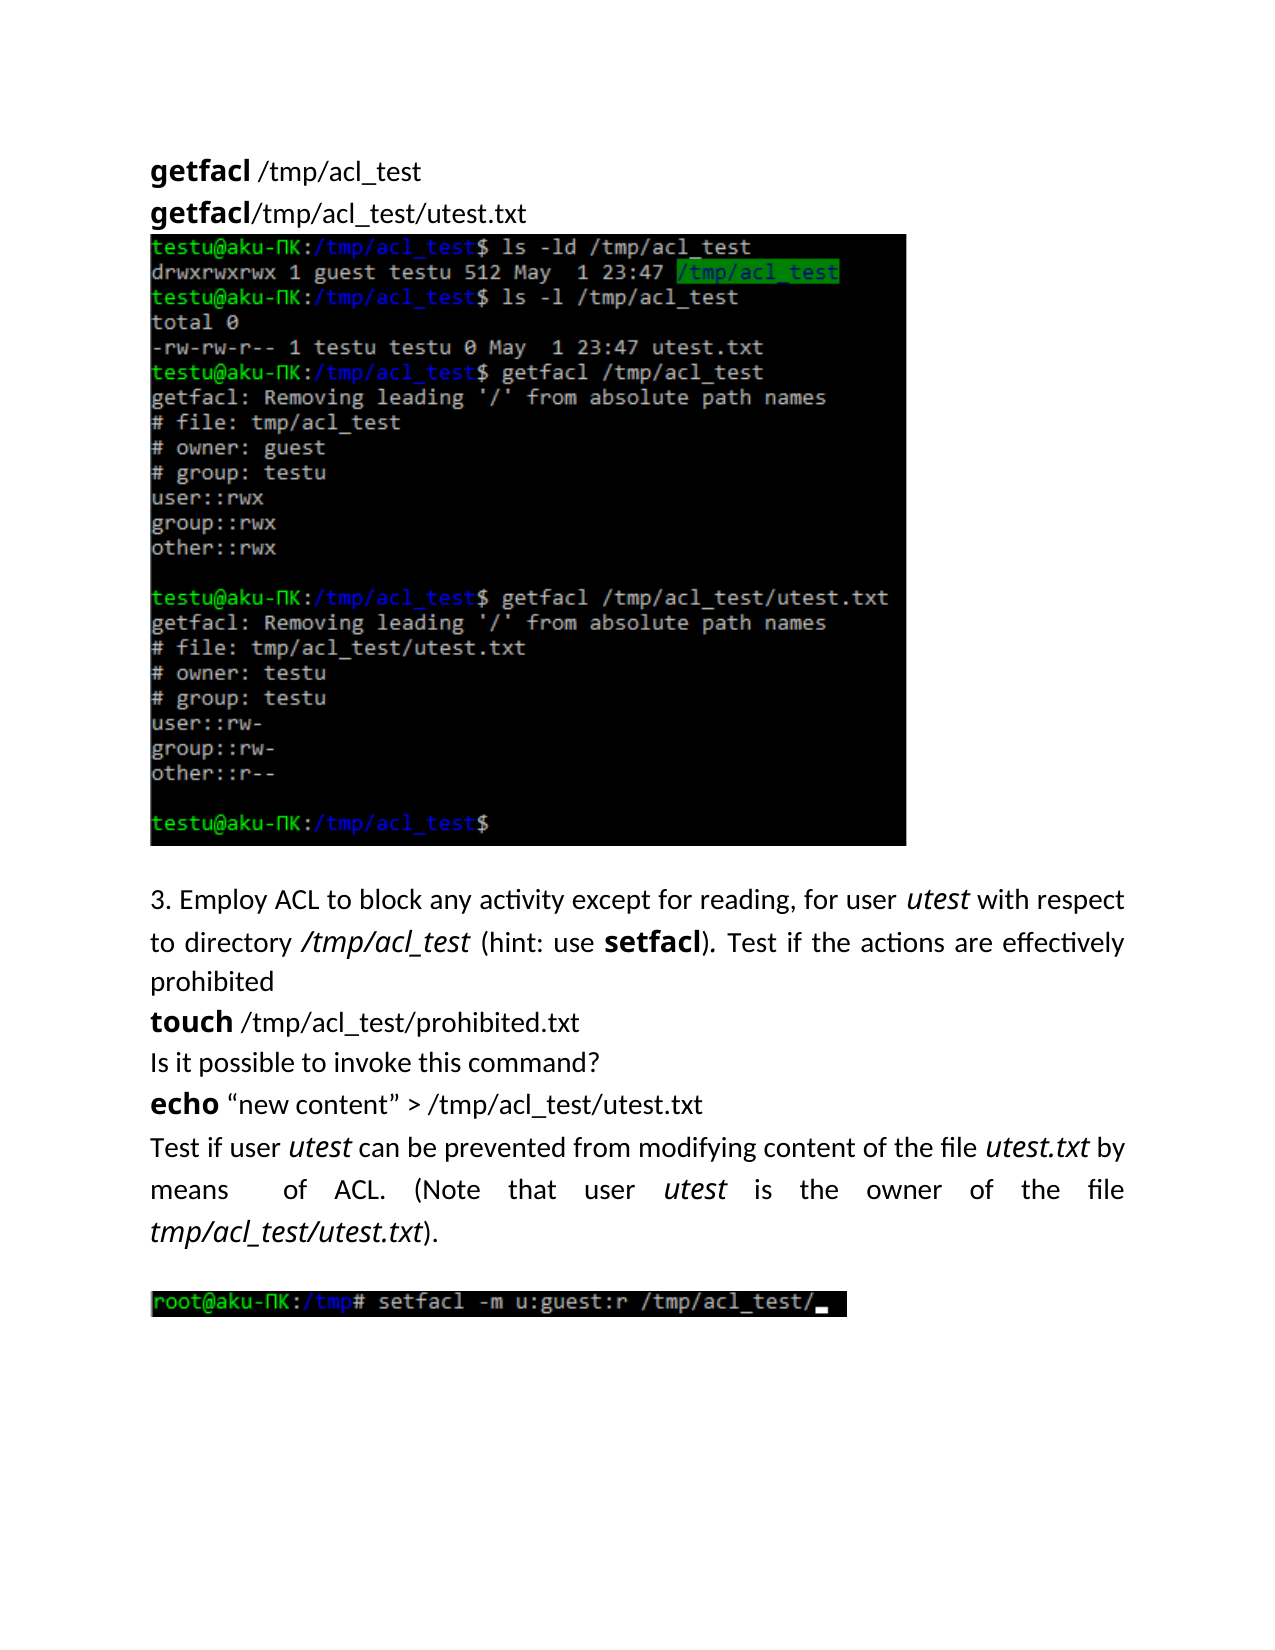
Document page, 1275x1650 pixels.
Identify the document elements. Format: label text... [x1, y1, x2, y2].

text echo “new content” > /tmp/acl_test/utest.txt [150, 1083, 1125, 1123]
text touch /tmp/acl_test/prohibited.txt [150, 1002, 1125, 1041]
text getfacl /tmp/acl_test [150, 150, 1125, 190]
text 3. Employ ACL to block any activity except for reading, for user utest with respect to directory /tmp/acl_test (hint: use setfacl). Test if the actions are effectively prohibited [150, 878, 1125, 999]
picture [150, 234, 907, 846]
text Is it possible to invoke this command? [150, 1044, 1125, 1080]
picture [150, 1291, 847, 1317]
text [150, 1126, 1125, 1320]
